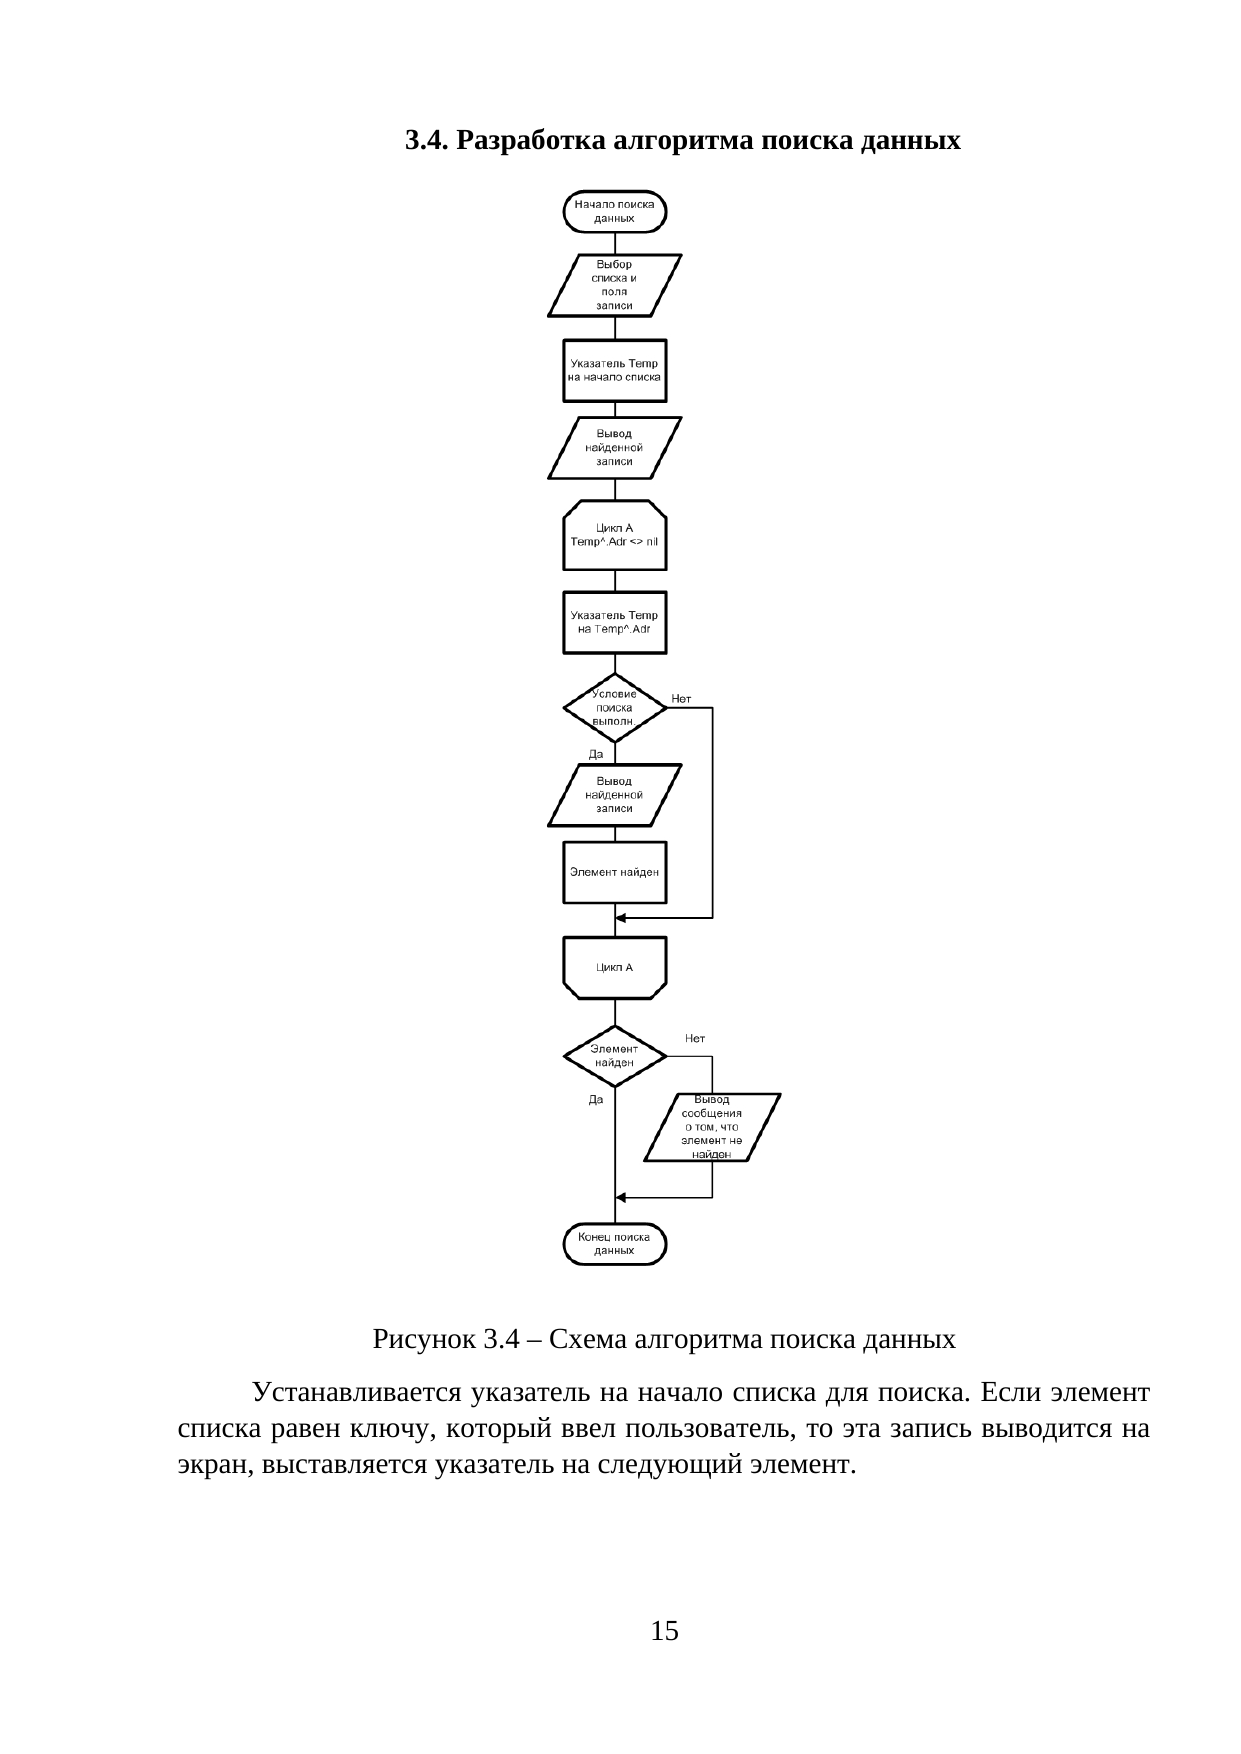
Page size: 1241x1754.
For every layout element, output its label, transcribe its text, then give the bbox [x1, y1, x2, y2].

text Рисунок 3.4 – Схема алгоритма поиска данных [177, 1321, 1152, 1354]
text Устанавливается указатель на начало списка для поиска. Если элемент списка равен ключу, который ввел пользователь, то эта запись выводится на экран, выставляется указатель на следующий элемент. [177, 1374, 1152, 1480]
subtitle Разработка алгоритма поиска данных [215, 122, 1152, 156]
picture [546, 189, 782, 1266]
